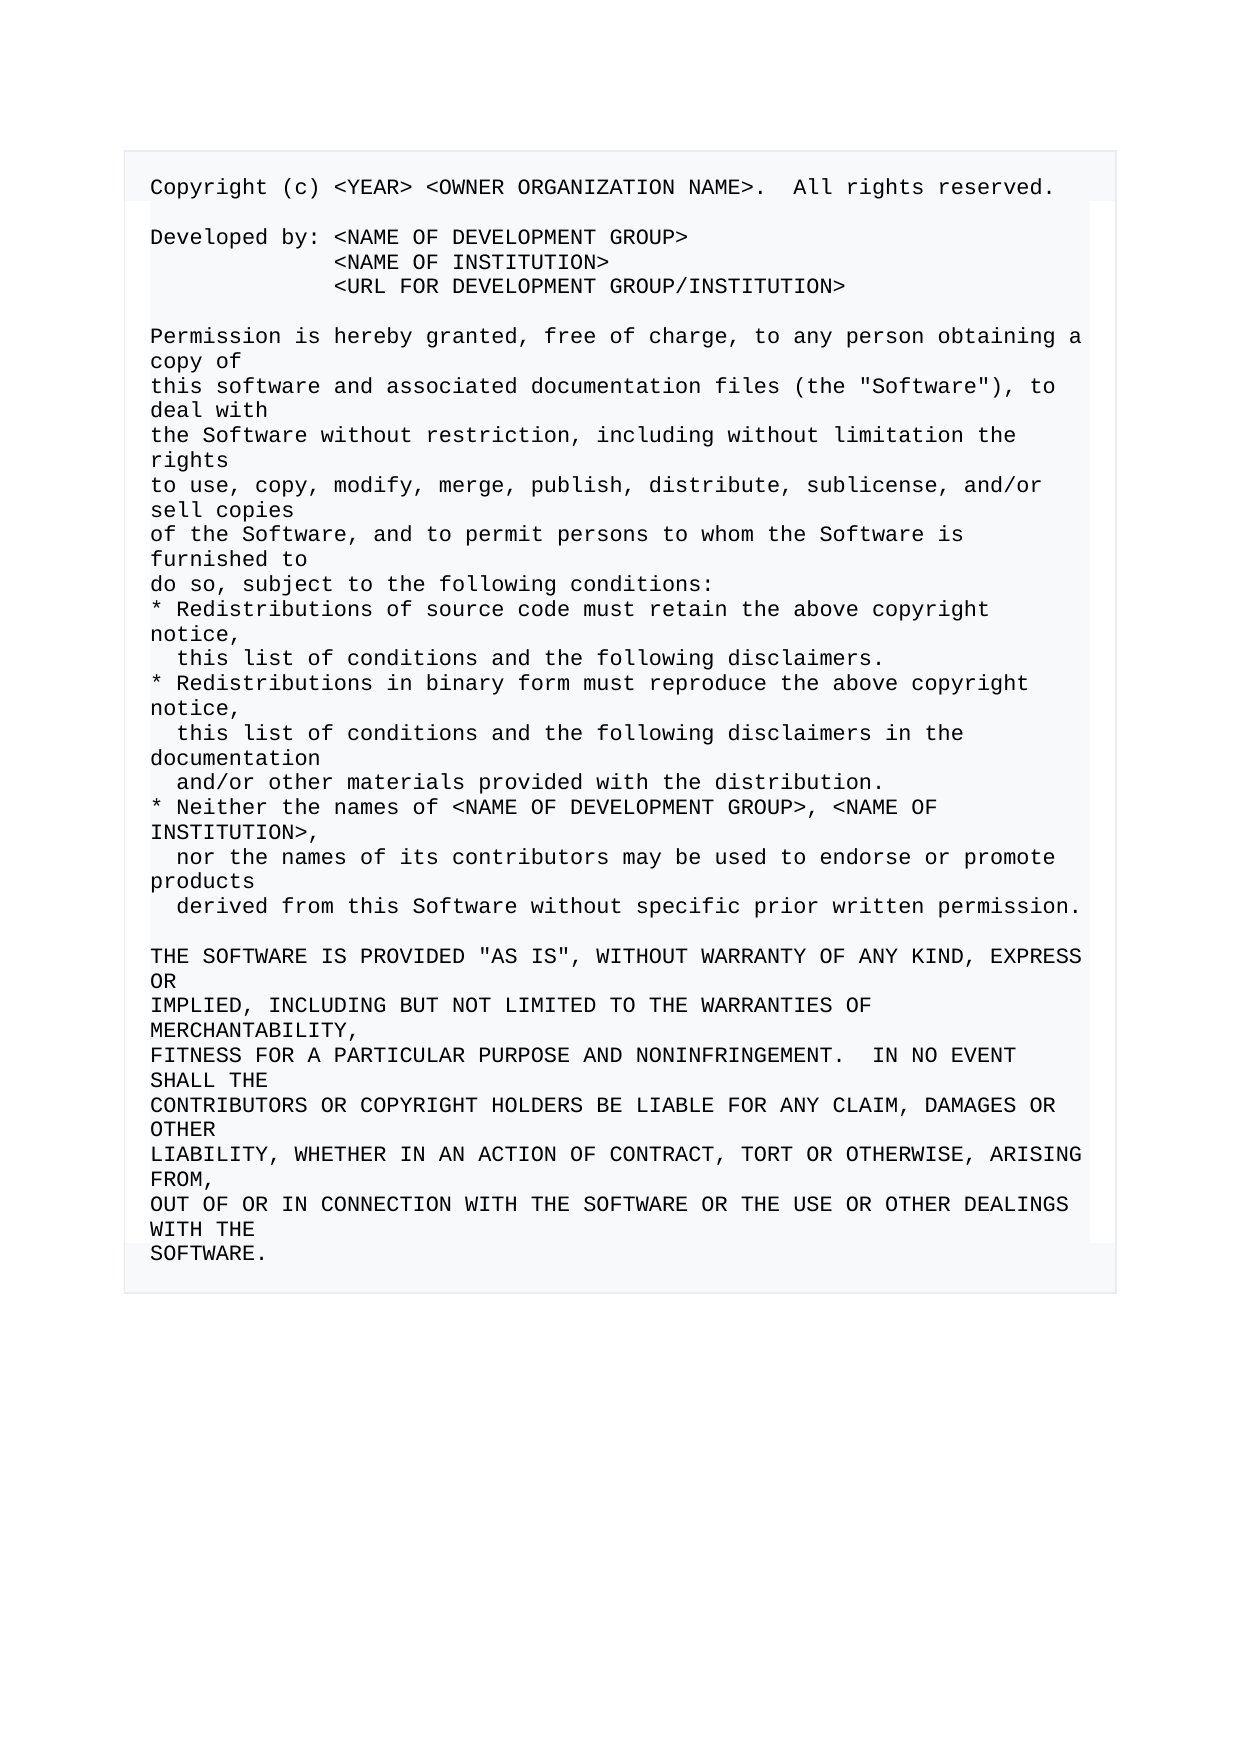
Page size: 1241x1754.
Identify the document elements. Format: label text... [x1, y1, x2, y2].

text THE SOFTWARE IS PROVIDED "AS IS", WITHOUT WARRANTY OF ANY KIND, EXPRESS OR [150, 945, 1090, 995]
text OUT OF OR IN CONNECTION WITH THE SOFTWARE OR THE USE OR OTHER DEALINGS WITH THE [150, 1193, 1090, 1216]
text Copyright (c) <YEAR> <OWNER ORGANIZATION NAME>. All rights reserved. [125, 152, 1115, 201]
text derived from this Software without specific prior written permission. [150, 896, 1090, 920]
text this software and associated documentation files (the "Software"), to deal with [150, 375, 1090, 424]
text Permission is hereby granted, free of charge, to any person obtaining a copy of [150, 325, 1090, 375]
text * Neither the names of <NAME OF DEVELOPMENT GROUP>, <NAME OF INSTITUTION>, [150, 796, 1090, 846]
text CONTRIBUTORS OR COPYRIGHT HOLDERS BE LIABLE FOR ANY CLAIM, DAMAGES OR OTHER [150, 1094, 1090, 1143]
text IMPLIED, INCLUDING BUT NOT LIMITED TO THE WARRANTIES OF MERCHANTABILITY, [150, 995, 1090, 1044]
text nor the names of its contributors may be used to endorse or promote products [150, 846, 1090, 896]
text * Redistributions in binary form must reproduce the above copyright notice, [150, 672, 1090, 722]
text * Redistributions of source code must retain the above copyright notice, [150, 598, 1090, 648]
text this list of conditions and the following disclaimers. [150, 648, 1090, 672]
text SOFTWARE. [125, 1216, 1115, 1292]
text and/or other materials provided with the distribution. [150, 772, 1090, 796]
text to use, copy, modify, merge, publish, distribute, sublicense, and/or sell copies [150, 474, 1090, 524]
text Developed by: <NAME OF DEVELOPMENT GROUP> [150, 226, 1090, 251]
text of the Software, and to permit persons to whom the Software is furnished to [150, 524, 1090, 573]
text <URL FOR DEVELOPMENT GROUP/INSTITUTION> [150, 276, 1090, 301]
text this list of conditions and the following disclaimers in the documentation [150, 722, 1090, 772]
text <NAME OF INSTITUTION> [150, 251, 1090, 276]
text FITNESS FOR A PARTICULAR PURPOSE AND NONINFRINGEMENT. IN NO EVENT SHALL THE [150, 1044, 1090, 1094]
text the Software without restriction, including without limitation the rights [150, 424, 1090, 474]
text do so, subject to the following conditions: [150, 573, 1090, 598]
text LIABILITY, WHETHER IN AN ACTION OF CONTRACT, TORT OR OTHERWISE, ARISING FROM, [150, 1143, 1090, 1193]
